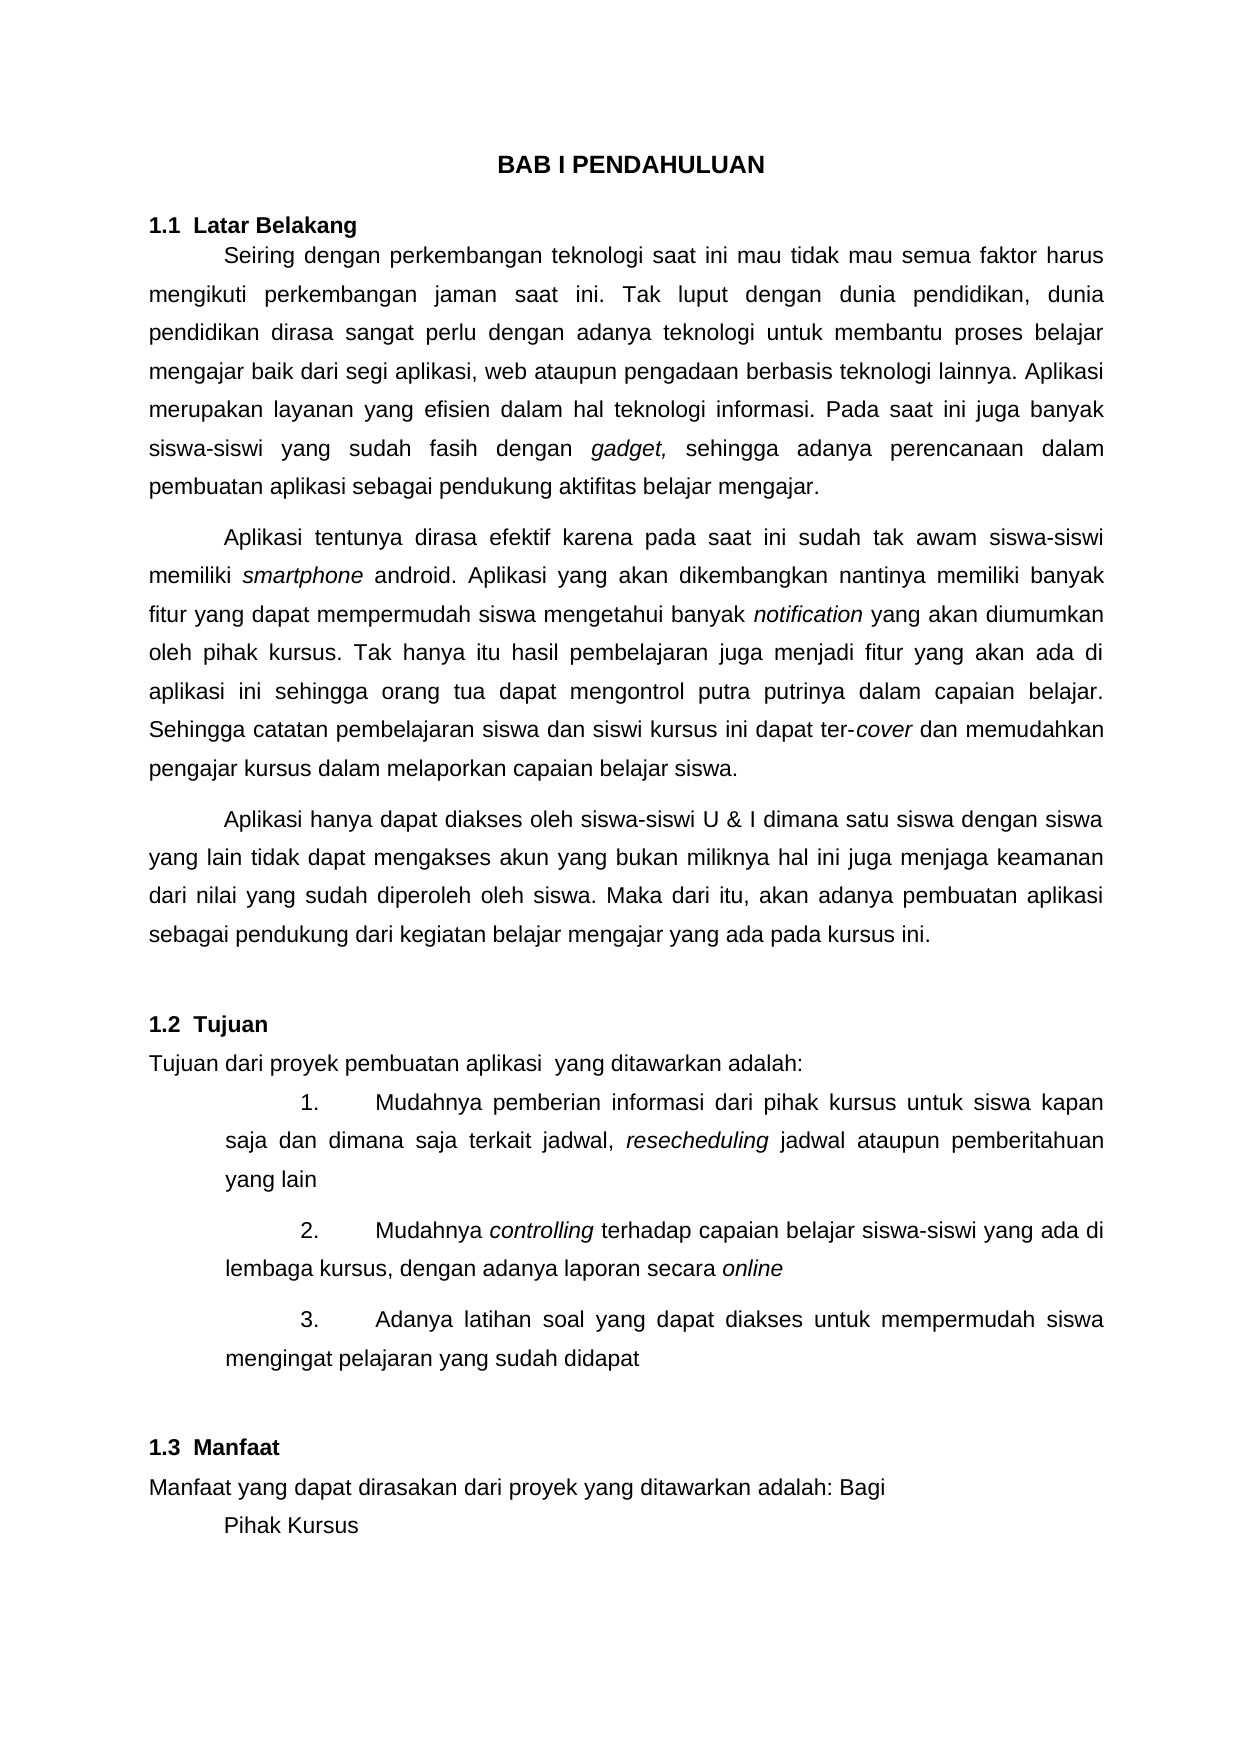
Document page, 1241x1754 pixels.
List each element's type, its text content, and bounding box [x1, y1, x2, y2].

list Mudahnya pemberian informasi dari pihak kursus untuk siswa kapan saja dan dimana saja terkait jadwal, resecheduling jadwal ataupun pemberitahuan yang lain [225, 1089, 1104, 1192]
text Tujuan dari proyek pembuatan aplikasi yang ditawarkan adalah: [148, 1050, 1104, 1076]
subtitle 1.1 Latar Belakang [148, 212, 1105, 238]
text BAB I PENDAHULUAN [150, 150, 1105, 179]
subtitle 1.3 Manfaat [148, 1434, 1105, 1461]
text Aplikasi tentunya dirasa efektif karena pada saat ini sudah tak awam siswa-siswi memiliki smartphone android. Aplikasi yang akan dikembangkan nantinya memiliki banyak fitur yang dapat mempermudah siswa mengetahui banyak notification yang akan diumumkan oleh pihak kursus. Tak hanya itu hasil pembelajaran juga menjadi fitur yang akan ada di aplikasi ini sehingga orang tua dapat mengontrol putra putrinya dalam capaian belajar. Sehingga catatan pembelajaran siswa dan siswi kursus ini dapat ter-cover dan memudahkan pengajar kursus dalam melaporkan capaian belajar siswa. [148, 524, 1104, 781]
subtitle 1.2 Tujuan [148, 1011, 1105, 1037]
text Seiring dengan perkembangan teknologi saat ini mau tidak mau semua faktor harus mengikuti perkembangan jaman saat ini. Tak luput dengan dunia pendidikan, dunia pendidikan dirasa sangat perlu dengan adanya teknologi untuk membantu proses belajar mengajar baik dari segi aplikasi, web ataupun pengadaan berbasis teknologi lainnya. Aplikasi merupakan layanan yang efisien dalam hal teknologi informasi. Pada saat ini juga banyak siswa-siswi yang sudah fasih dengan gadget, sehingga adanya perencanaan dalam pembuatan aplikasi sebagai pendukung aktifitas belajar mengajar. [148, 242, 1104, 499]
text Manfaat yang dapat dirasakan dari proyek yang ditawarkan adalah: Bagi Pihak Kursus [148, 1474, 886, 1539]
list Adanya latihan soal yang dapat diakses untuk mempermudah siswa mengingat pelajaran yang sudah didapat [225, 1306, 1104, 1371]
list Mudahnya controlling terhadap capaian belajar siswa-siswi yang ada di lembaga kursus, dengan adanya laporan secara online [225, 1217, 1104, 1282]
text Aplikasi hanya dapat diakses oleh siswa-siswi U & I dimana satu siswa dengan siswa yang lain tidak dapat mengakses akun yang bukan miliknya hal ini juga menjaga keamanan dari nilai yang sudah diperoleh oleh siswa. Maka dari itu, akan adanya pembuatan aplikasi sebagai pendukung dari kegiatan belajar mengajar yang ada pada kursus ini. [148, 806, 1104, 947]
